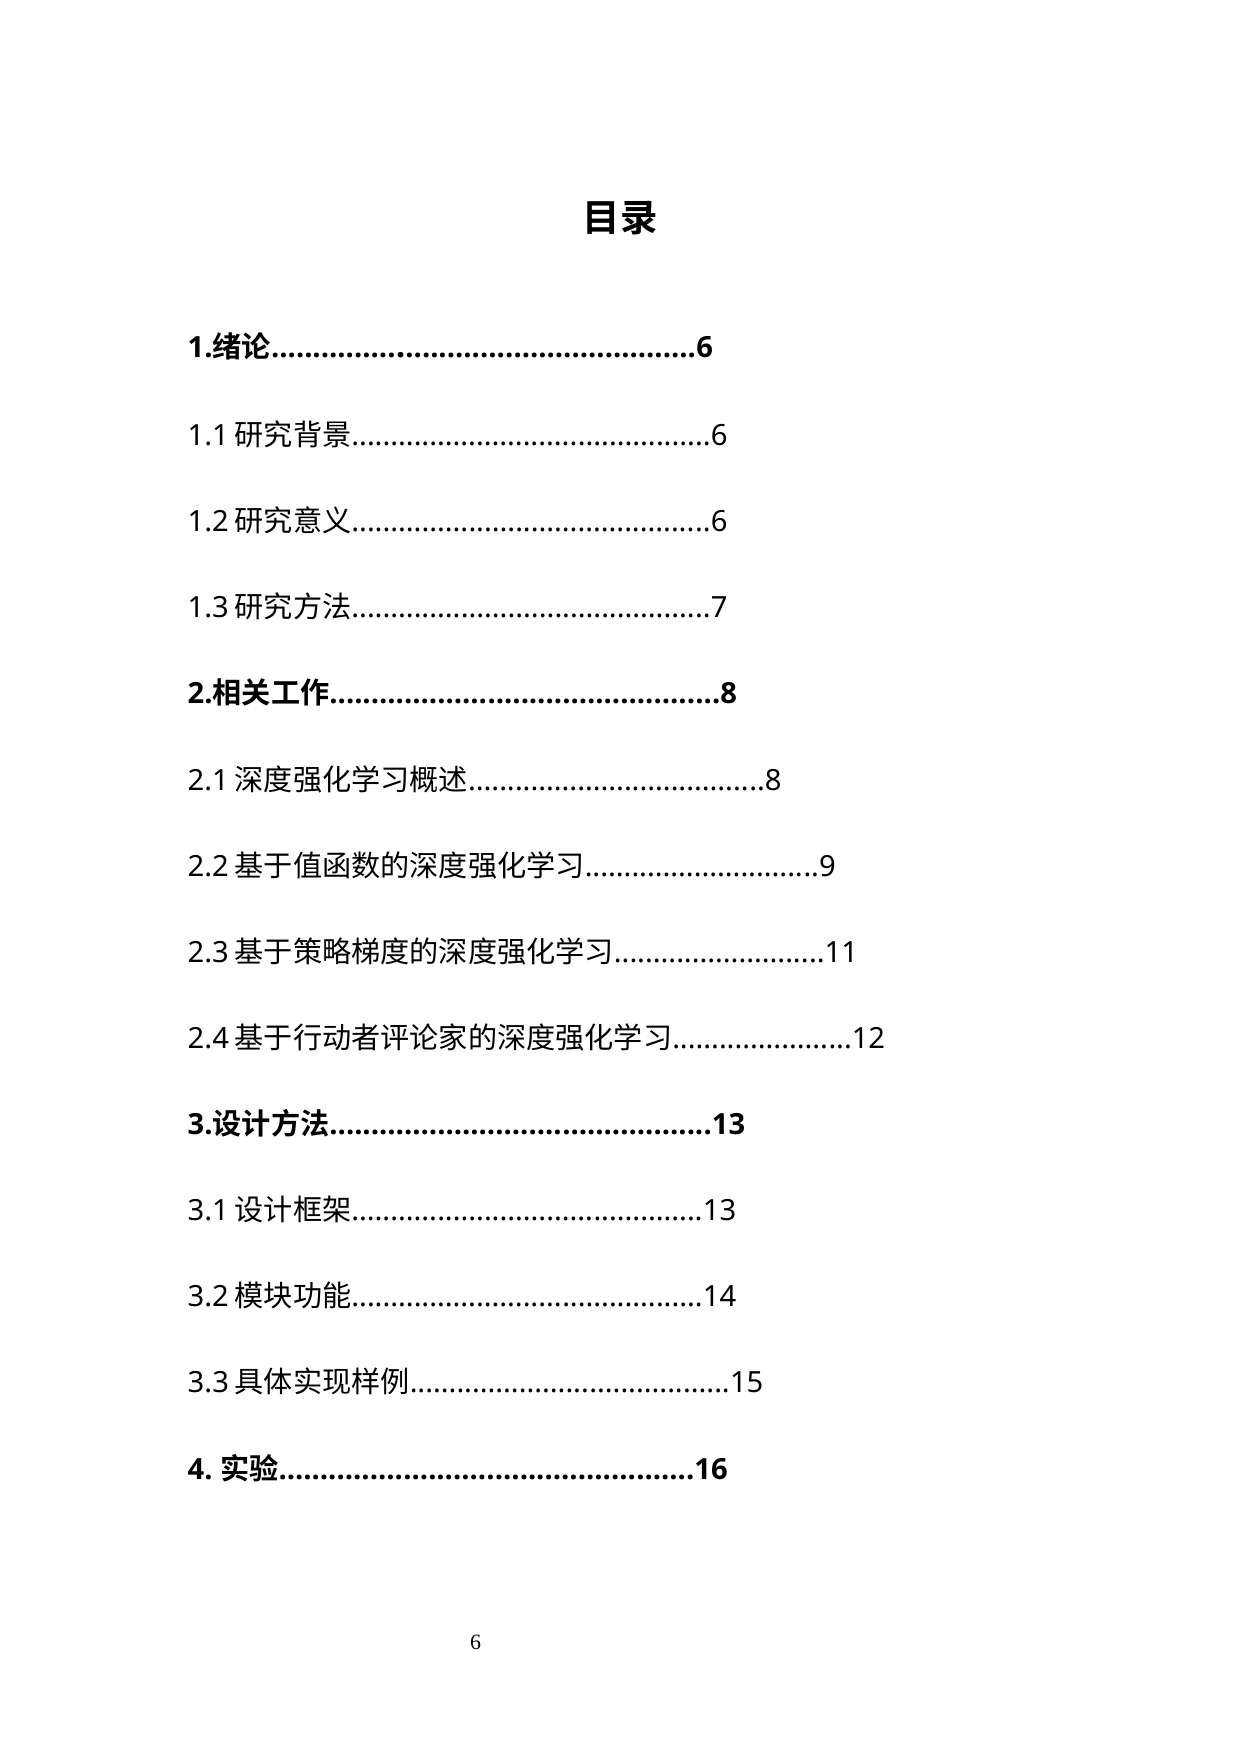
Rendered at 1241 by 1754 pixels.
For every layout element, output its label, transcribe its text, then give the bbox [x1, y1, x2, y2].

text 2.2基于值函数的深度强化学习..............................9 [187, 831, 1053, 896]
text 目录 [187, 182, 1053, 247]
text 2.1深度强化学习概述......................................8 [187, 745, 1053, 810]
text 3.设计方法..............................................13 [187, 1089, 1053, 1154]
text 1.绪论...................................................6 [187, 312, 1053, 377]
text 3.2模块功能.............................................14 [187, 1262, 1053, 1327]
text 2.3基于策略梯度的深度强化学习...........................11 [187, 917, 1053, 982]
text 3.1设计框架.............................................13 [187, 1176, 1053, 1241]
text 1.2研究意义..............................................6 [187, 486, 1053, 551]
text 1.3研究方法..............................................7 [187, 572, 1053, 637]
list 实验..................................................16 [187, 1434, 1053, 1499]
text 1.1研究背景..............................................6 [187, 400, 1053, 465]
text 3.3具体实现样例.........................................15 [187, 1348, 1053, 1413]
text 2.相关工作...............................................8 [187, 659, 1053, 724]
text 2.4基于行动者评论家的深度强化学习.......................12 [187, 1003, 1053, 1068]
